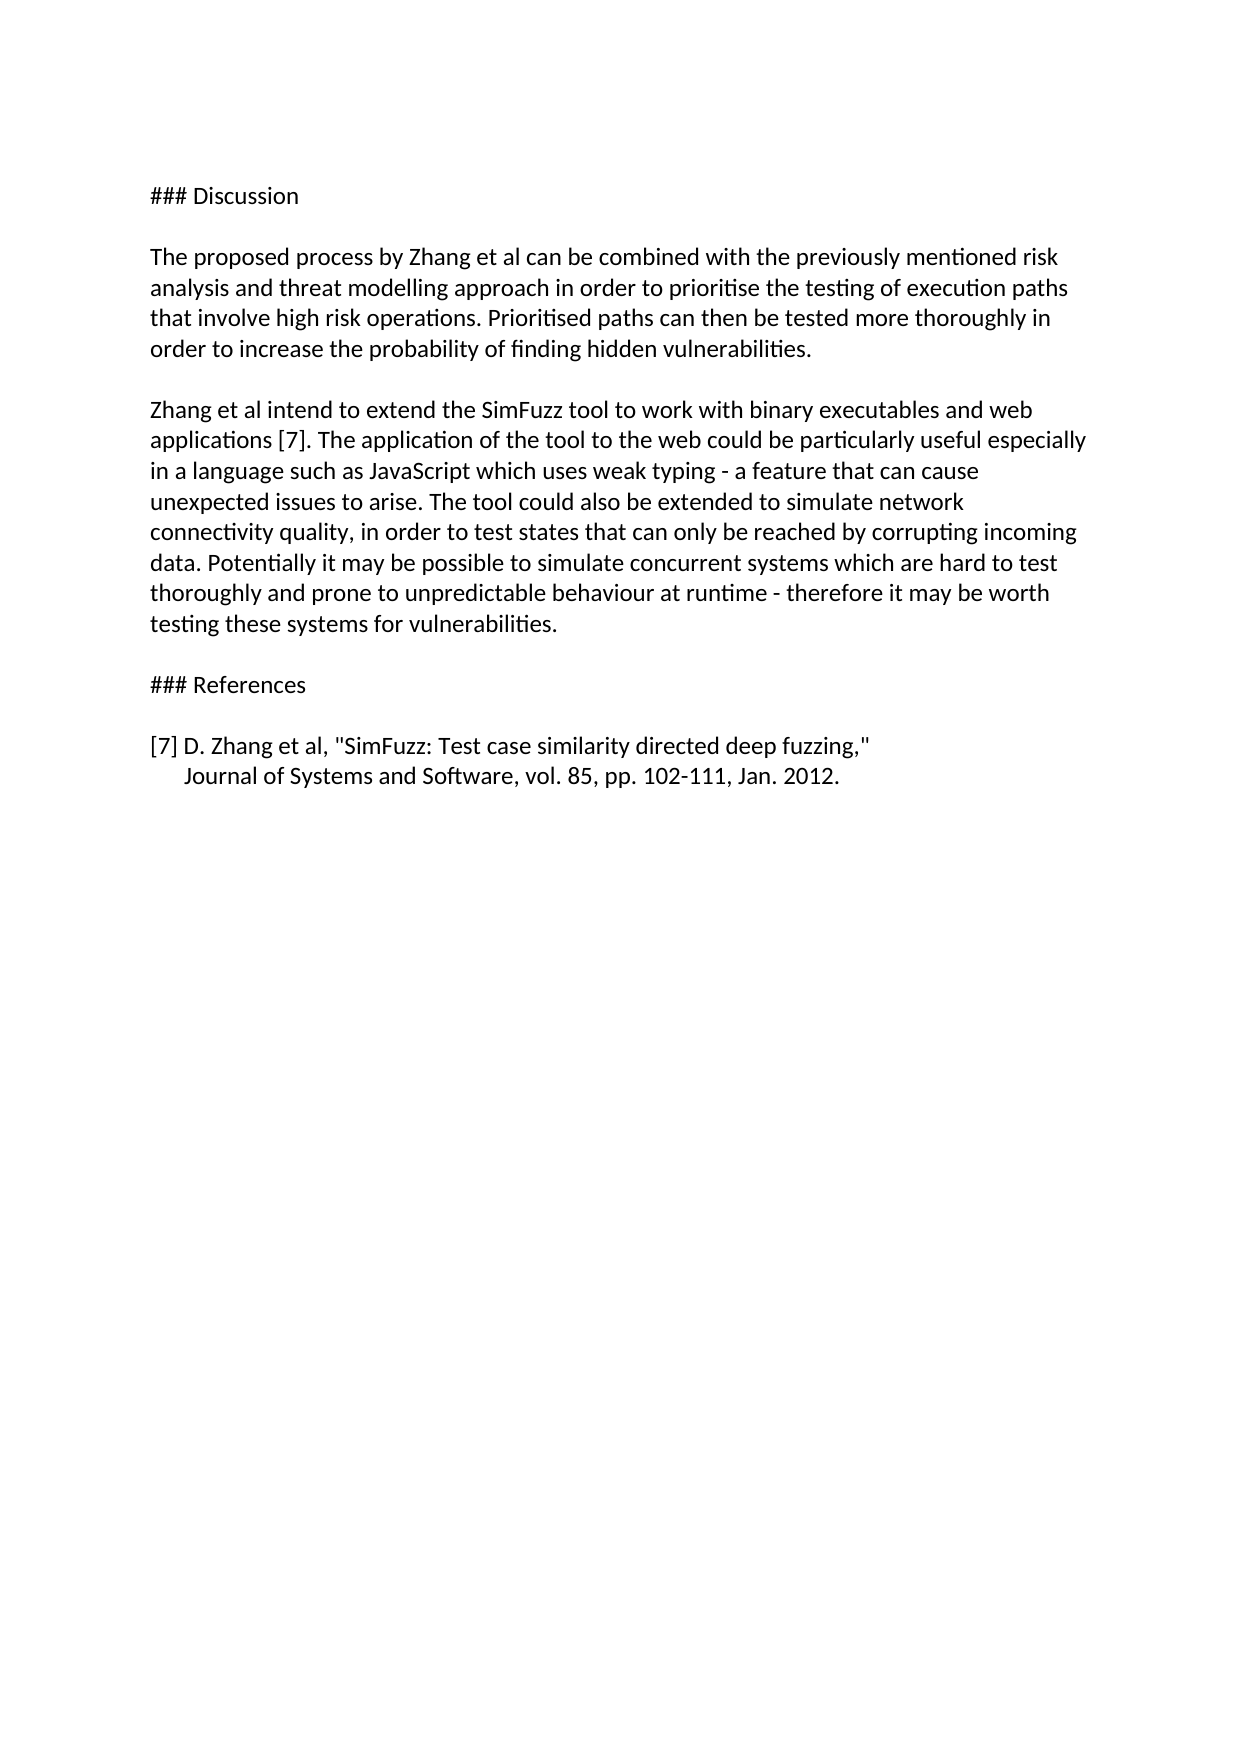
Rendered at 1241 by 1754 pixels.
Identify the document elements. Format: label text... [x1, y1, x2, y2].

text Journal of Systems and Software, vol. 85, pp. 102-111, Jan. 2012. [150, 760, 1090, 791]
text ### Discussion [150, 181, 1090, 211]
text The proposed process by Zhang et al can be combined with the previously mentioned risk analysis and threat modelling approach in order to prioritise the testing of execution paths that involve high risk operations. Prioritised paths can then be tested more thoroughly in order to increase the probability of finding hidden vulnerabilities. [150, 242, 1090, 364]
text ### References [150, 669, 1090, 699]
text [7] D. Zhang et al, "SimFuzz: Test case similarity directed deep fuzzing," [150, 730, 1090, 760]
text Zhang et al intend to extend the SimFuzz tool to work with binary executables and web applications [7]. The application of the tool to the web could be particularly useful especially in a language such as JavaScript which uses weak typing - a feature that can cause unexpected issues to arise. The tool could also be extended to simulate network connectivity quality, in order to test states that can only be reached by corrupting incoming data. Potentially it may be possible to simulate concurrent systems which are hard to test thoroughly and prone to unpredictable behaviour at runtime - therefore it may be worth testing these systems for vulnerabilities. [150, 394, 1090, 638]
